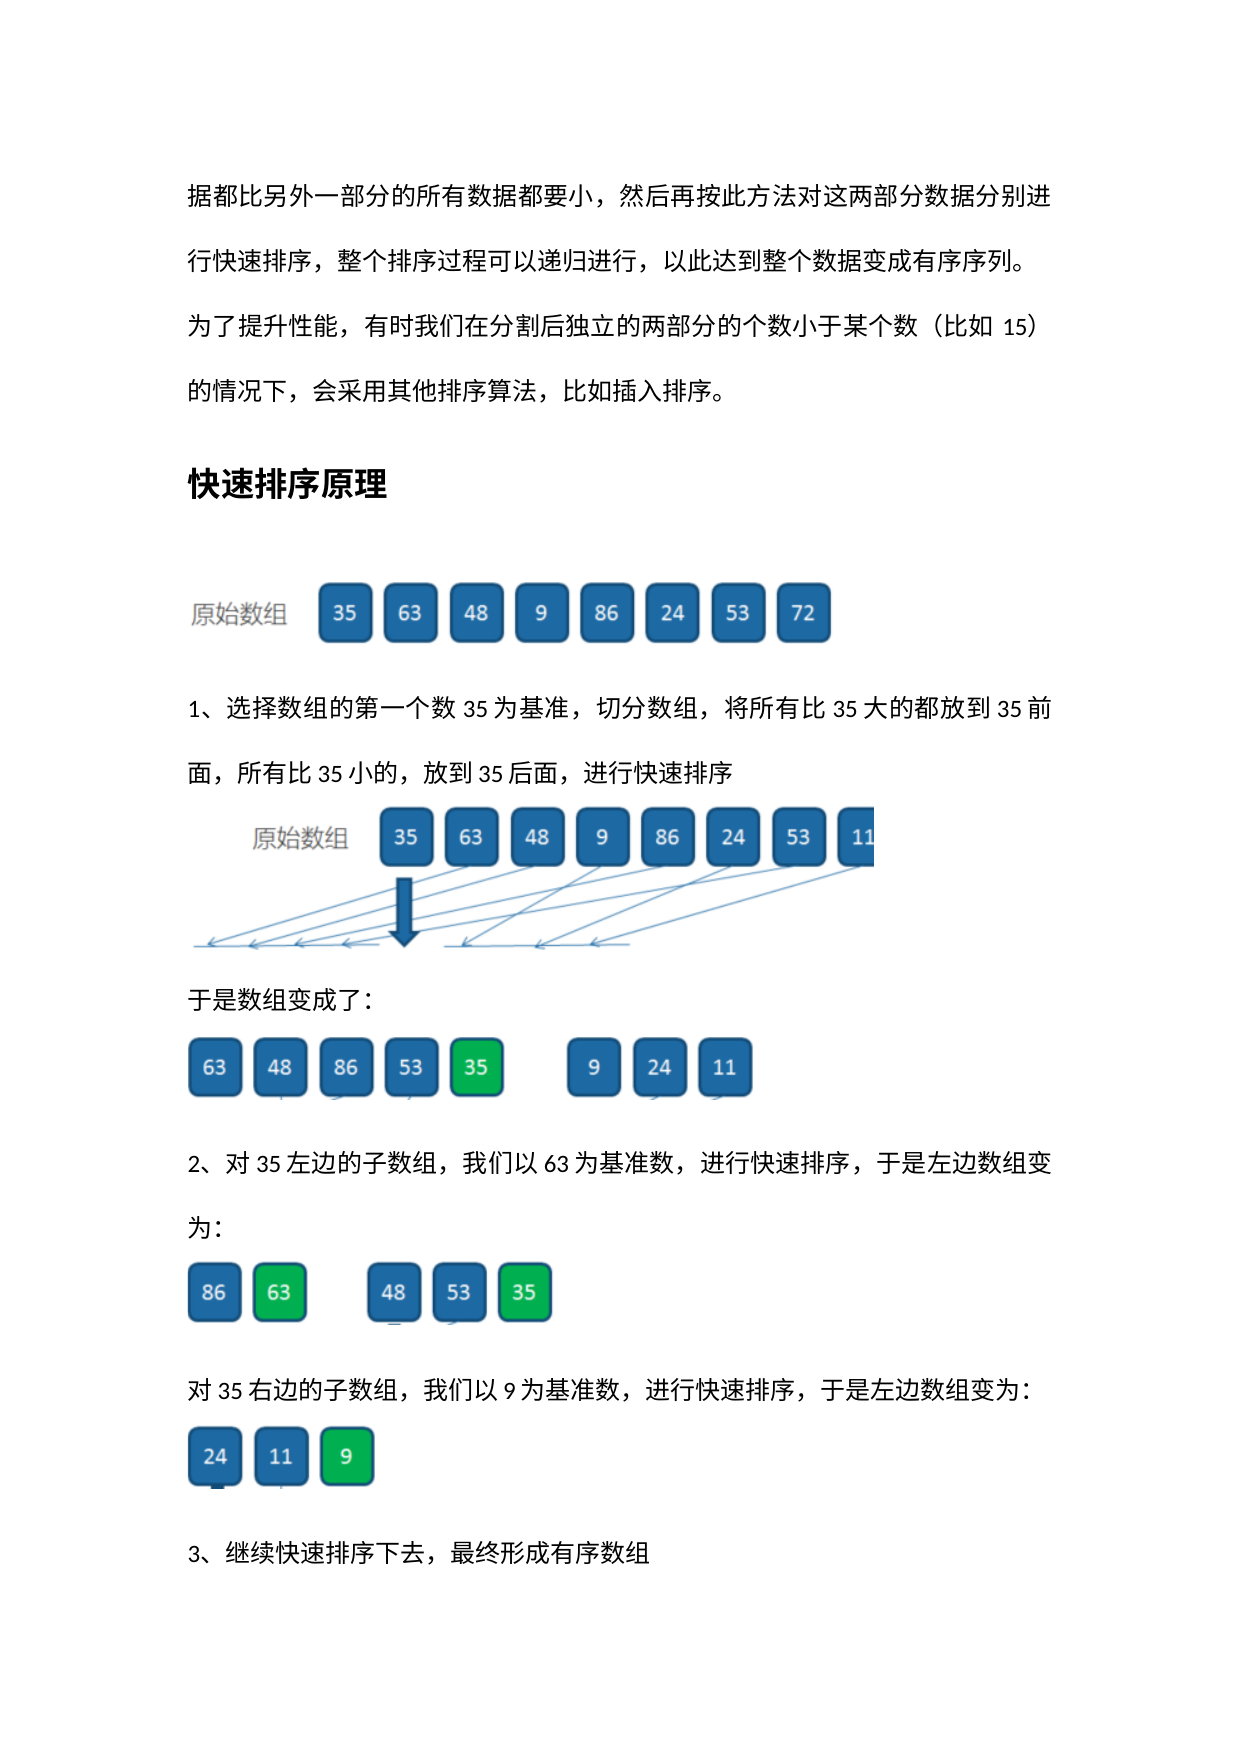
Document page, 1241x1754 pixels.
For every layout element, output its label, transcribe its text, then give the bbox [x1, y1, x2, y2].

picture [187, 576, 836, 647]
picture [187, 1421, 375, 1489]
picture [187, 1258, 555, 1325]
picture [187, 1031, 754, 1100]
text 于是数组变成了： [187, 966, 1053, 1031]
text 2、对35左边的子数组，我们以63为基准数，进行快速排序，于是左边数组变为： [187, 1129, 1053, 1259]
subtitle 快速排序原理 [187, 449, 1053, 514]
text 为了提升性能，有时我们在分割后独立的两部分的个数小于某个数（比如15）的情况下，会采用其他排序算法，比如插入排序。 [187, 292, 1053, 422]
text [187, 162, 1053, 292]
text 对35右边的子数组，我们以9为基准数，进行快速排序，于是左边数组变为： [187, 1356, 1053, 1421]
text 1、选择数组的第一个数35为基准，切分数组，将所有比35大的都放到35前面，所有比35小的，放到35后面，进行快速排序 [187, 674, 1053, 804]
text 3、继续快速排序下去，最终形成有序数组 [187, 1519, 1053, 1584]
picture [187, 803, 874, 950]
